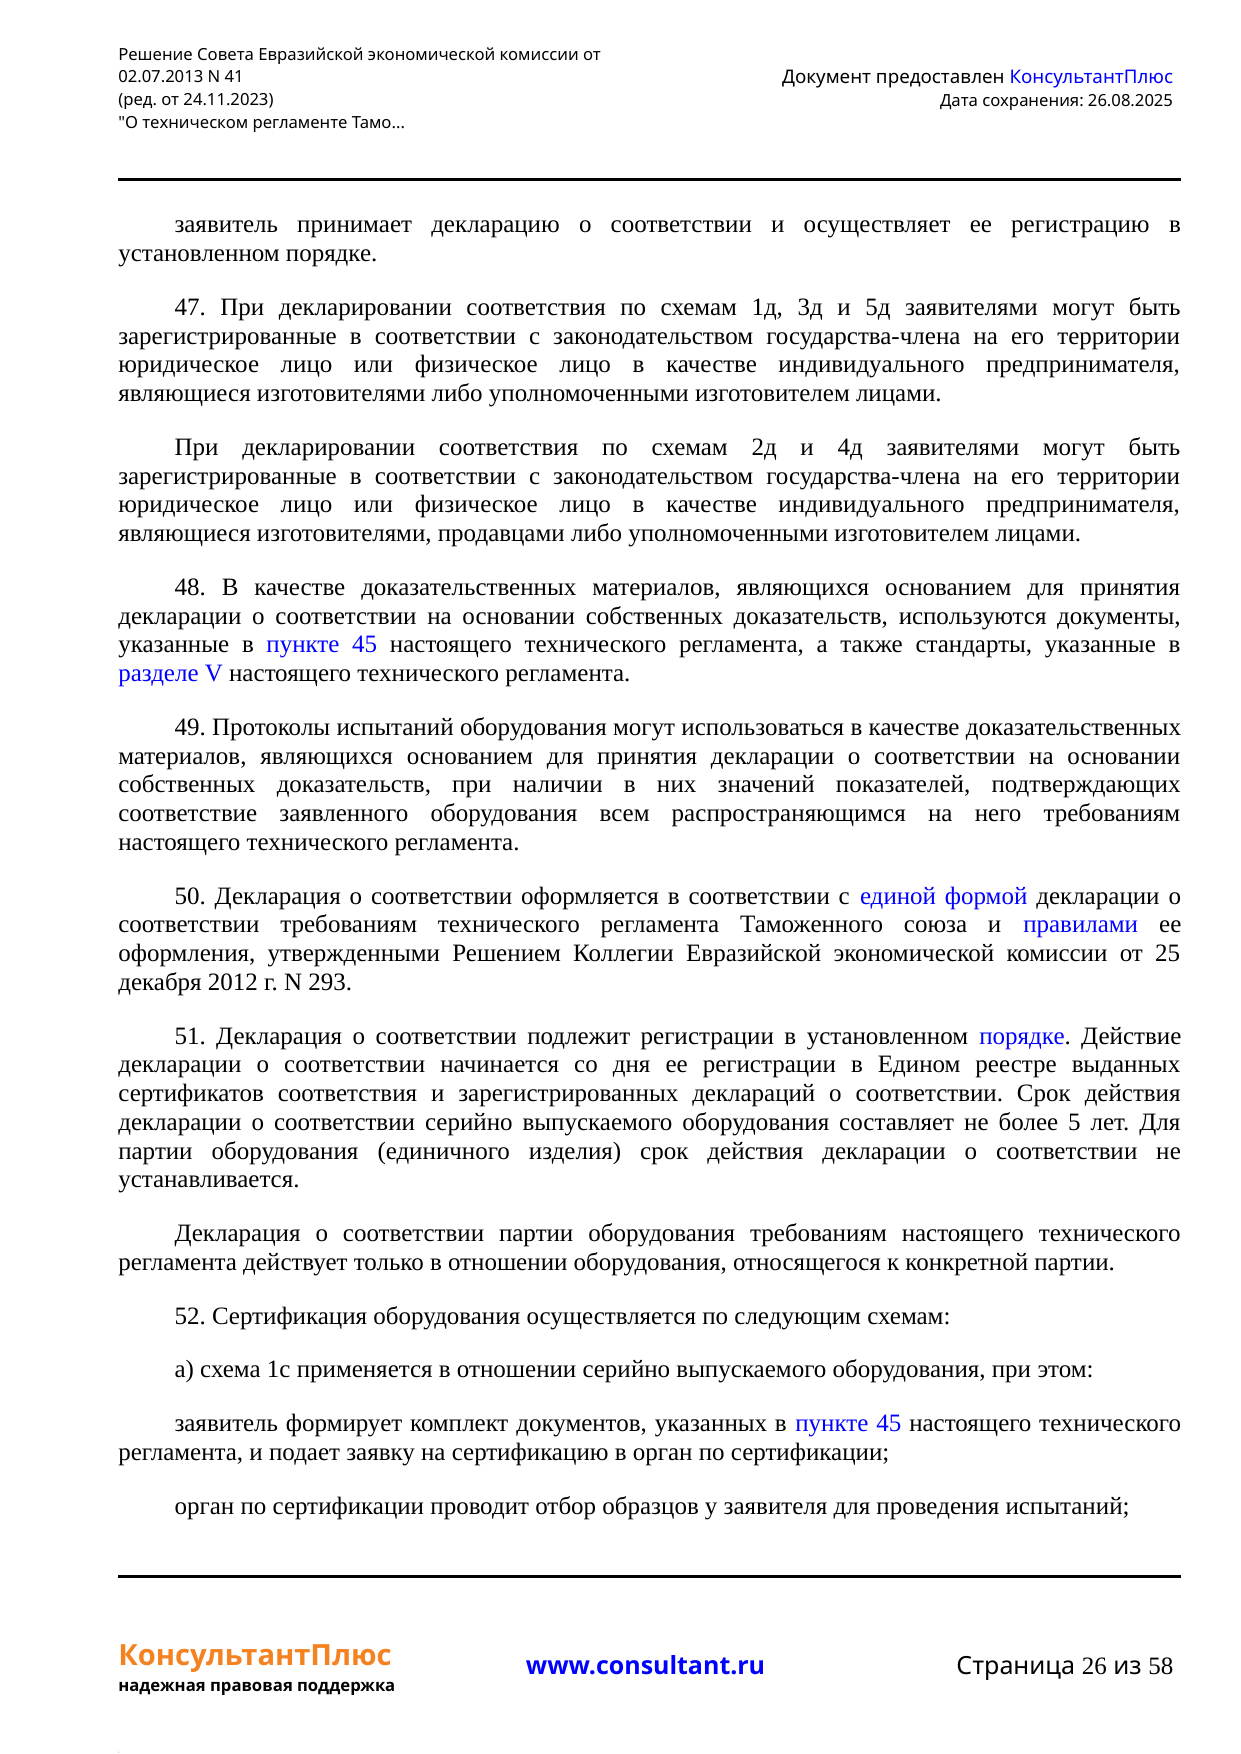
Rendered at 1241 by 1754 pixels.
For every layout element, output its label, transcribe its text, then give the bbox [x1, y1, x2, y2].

text а) схема 1с применяется в отношении серийно выпускаемого оборудования, при этом: [118, 1354, 1181, 1383]
text орган по сертификации проводит отбор образцов у заявителя для проведения испытаний; [118, 1491, 1181, 1519]
text заявитель формирует комплект документов, указанных в пункте 45 настоящего технического регламента, и подает заявку на сертификацию в орган по сертификации; [118, 1408, 1181, 1466]
text 52. Сертификация оборудования осуществляется по следующим схемам: [118, 1301, 1181, 1329]
text 51. Декларация о соответствии подлежит регистрации в установленном порядке. Действие декларации о соответствии начинается со дня ее регистрации в Едином реестре выданных сертификатов соответствия и зарегистрированных деклараций о соответствии. Срок действия декларации о соответствии серийно выпускаемого оборудования составляет не более 5 лет. Для партии оборудования (единичного изделия) срок действия декларации о соответствии не устанавливается. [118, 1021, 1181, 1193]
text 50. Декларация о соответствии оформляется в соответствии с единой формой декларации о соответствии требованиям технического регламента Таможенного союза и правилами ее оформления, утвержденными Решением Коллегии Евразийской экономической комиссии от 25 декабря 2012 г. N 293. [118, 881, 1181, 996]
text 49. Протоколы испытаний оборудования могут использоваться в качестве доказательственных материалов, являющихся основанием для принятия декларации о соответствии на основании собственных доказательств, при наличии в них значений показателей, подтверждающих соответствие заявленного оборудования всем распространяющимся на него требованиям настоящего технического регламента. [118, 712, 1181, 856]
text 47. При декларировании соответствия по схемам 1д, 3д и 5д заявителями могут быть зарегистрированные в соответствии с законодательством государства-члена на его территории юридическое лицо или физическое лицо в качестве индивидуального предпринимателя, являющиеся изготовителями либо уполномоченными изготовителем лицами. [118, 292, 1181, 407]
text При декларировании соответствия по схемам 2д и 4д заявителями могут быть зарегистрированные в соответствии с законодательством государства-члена на его территории юридическое лицо или физическое лицо в качестве индивидуального предпринимателя, являющиеся изготовителями, продавцами либо уполномоченными изготовителем лицами. [118, 432, 1181, 547]
text заявитель принимает декларацию о соответствии и осуществляет ее регистрацию в установленном порядке. [118, 209, 1181, 267]
text 48. В качестве доказательственных материалов, являющихся основанием для принятия декларации о соответствии на основании собственных доказательств, используются документы, указанные в пункте 45 настоящего технического регламента, а также стандарты, указанные в разделе V настоящего технического регламента. [118, 572, 1181, 687]
text Декларация о соответствии партии оборудования требованиям настоящего технического регламента действует только в отношении оборудования, относящегося к конкретной партии. [118, 1218, 1181, 1276]
